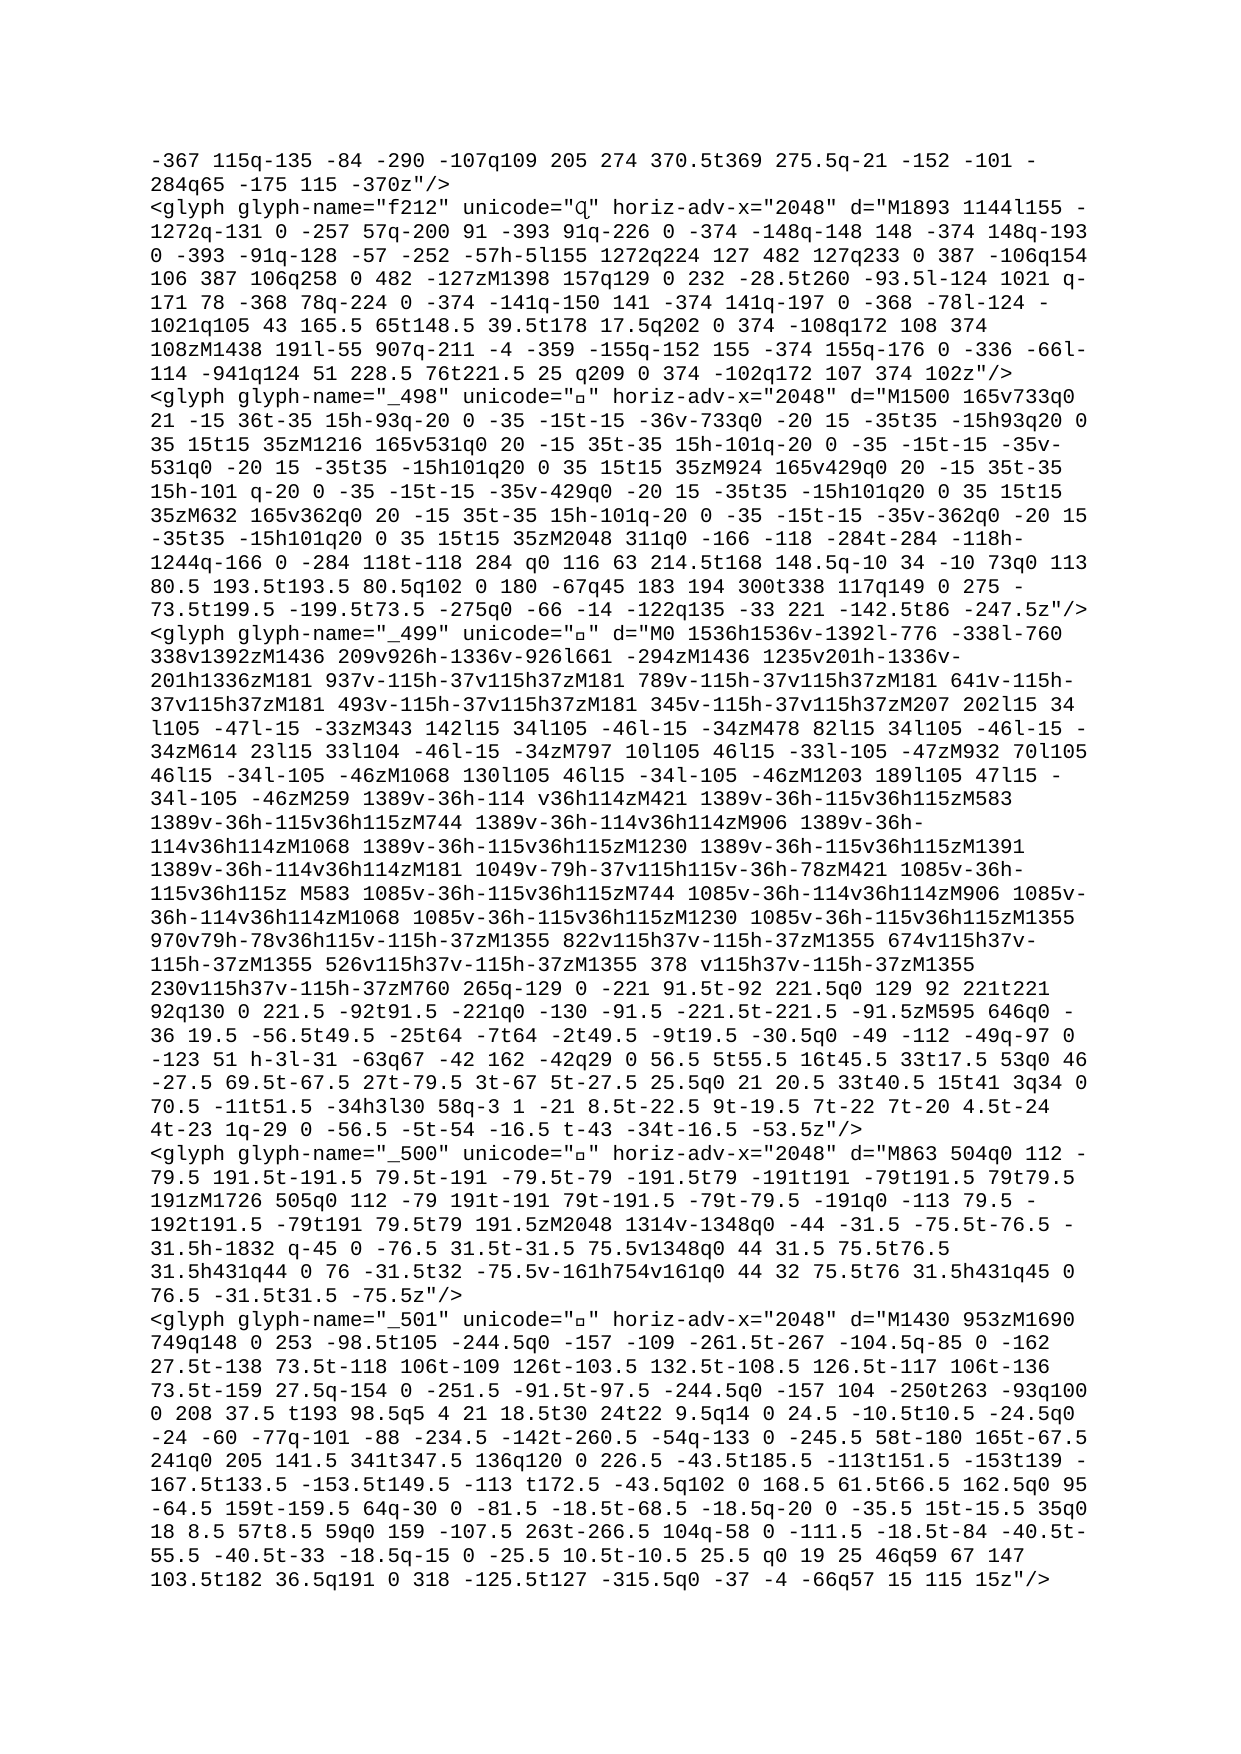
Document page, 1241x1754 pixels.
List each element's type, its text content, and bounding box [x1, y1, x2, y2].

text <glyph glyph-name="f212" unicode="" horiz-adv-x="2048" d="M1893 1144l155 -1272q-131 0 -257 57q-200 91 -393 91q-226 0 -374 -148q-148 148 -374 148q-193 0 -393 -91q-128 -57 -252 -57h-5l155 1272q224 127 482 127q233 0 387 -106q154 106 387 106q258 0 482 -127zM1398 157q129 0 232 -28.5t260 -93.5l-124 1021 q-171 78 -368 78q-224 0 -374 -141q-150 141 -374 141q-197 0 -368 -78l-124 -1021q105 43 165.5 65t148.5 39.5t178 17.5q202 0 374 -108q172 108 374 108zM1438 191l-55 907q-211 -4 -359 -155q-152 155 -374 155q-176 0 -336 -66l-114 -941q124 51 228.5 76t221.5 25 q209 0 374 -102q172 107 374 102z"/> [150, 197, 1090, 386]
text <glyph glyph-name="_499" unicode="" d="M0 1536h1536v-1392l-776 -338l-760 338v1392zM1436 209v926h-1336v-926l661 -294zM1436 1235v201h-1336v-201h1336zM181 937v-115h-37v115h37zM181 789v-115h-37v115h37zM181 641v-115h-37v115h37zM181 493v-115h-37v115h37zM181 345v-115h-37v115h37zM207 202l15 34 l105 -47l-15 -33zM343 142l15 34l105 -46l-15 -34zM478 82l15 34l105 -46l-15 -34zM614 23l15 33l104 -46l-15 -34zM797 10l105 46l15 -33l-105 -47zM932 70l105 46l15 -34l-105 -46zM1068 130l105 46l15 -34l-105 -46zM1203 189l105 47l15 -34l-105 -46zM259 1389v-36h-114 v36h114zM421 1389v-36h-115v36h115zM583 1389v-36h-115v36h115zM744 1389v-36h-114v36h114zM906 1389v-36h-114v36h114zM1068 1389v-36h-115v36h115zM1230 1389v-36h-115v36h115zM1391 1389v-36h-114v36h114zM181 1049v-79h-37v115h115v-36h-78zM421 1085v-36h-115v36h115z M583 1085v-36h-115v36h115zM744 1085v-36h-114v36h114zM906 1085v-36h-114v36h114zM1068 1085v-36h-115v36h115zM1230 1085v-36h-115v36h115zM1355 970v79h-78v36h115v-115h-37zM1355 822v115h37v-115h-37zM1355 674v115h37v-115h-37zM1355 526v115h37v-115h-37zM1355 378 v115h37v-115h-37zM1355 230v115h37v-115h-37zM760 265q-129 0 -221 91.5t-92 221.5q0 129 92 221t221 92q130 0 221.5 -92t91.5 -221q0 -130 -91.5 -221.5t-221.5 -91.5zM595 646q0 -36 19.5 -56.5t49.5 -25t64 -7t64 -2t49.5 -9t19.5 -30.5q0 -49 -112 -49q-97 0 -123 51 h-3l-31 -63q67 -42 162 -42q29 0 56.5 5t55.5 16t45.5 33t17.5 53q0 46 -27.5 69.5t-67.5 27t-79.5 3t-67 5t-27.5 25.5q0 21 20.5 33t40.5 15t41 3q34 0 70.5 -11t51.5 -34h3l30 58q-3 1 -21 8.5t-22.5 9t-19.5 7t-22 7t-20 4.5t-24 4t-23 1q-29 0 -56.5 -5t-54 -16.5 t-43 -34t-16.5 -53.5z"/> [150, 623, 1090, 1143]
text <glyph glyph-name="_501" unicode="" horiz-adv-x="2048" d="M1430 953zM1690 749q148 0 253 -98.5t105 -244.5q0 -157 -109 -261.5t-267 -104.5q-85 0 -162 27.5t-138 73.5t-118 106t-109 126t-103.5 132.5t-108.5 126.5t-117 106t-136 73.5t-159 27.5q-154 0 -251.5 -91.5t-97.5 -244.5q0 -157 104 -250t263 -93q100 0 208 37.5 t193 98.5q5 4 21 18.5t30 24t22 9.5q14 0 24.5 -10.5t10.5 -24.5q0 -24 -60 -77q-101 -88 -234.5 -142t-260.5 -54q-133 0 -245.5 58t-180 165t-67.5 241q0 205 141.5 341t347.5 136q120 0 226.5 -43.5t185.5 -113t151.5 -153t139 -167.5t133.5 -153.5t149.5 -113 t172.5 -43.5q102 0 168.5 61.5t66.5 162.5q0 95 -64.5 159t-159.5 64q-30 0 -81.5 -18.5t-68.5 -18.5q-20 0 -35.5 15t-15.5 35q0 18 8.5 57t8.5 59q0 159 -107.5 263t-266.5 104q-58 0 -111.5 -18.5t-84 -40.5t-55.5 -40.5t-33 -18.5q-15 0 -25.5 10.5t-10.5 25.5 q0 19 25 46q59 67 147 103.5t182 36.5q191 0 318 -125.5t127 -315.5q0 -37 -4 -66q57 15 115 15z"/> [150, 1309, 1090, 1592]
text <glyph glyph-name="_500" unicode="" horiz-adv-x="2048" d="M863 504q0 112 -79.5 191.5t-191.5 79.5t-191 -79.5t-79 -191.5t79 -191t191 -79t191.5 79t79.5 191zM1726 505q0 112 -79 191t-191 79t-191.5 -79t-79.5 -191q0 -113 79.5 -192t191.5 -79t191 79.5t79 191.5zM2048 1314v-1348q0 -44 -31.5 -75.5t-76.5 -31.5h-1832 q-45 0 -76.5 31.5t-31.5 75.5v1348q0 44 31.5 75.5t76.5 31.5h431q44 0 76 -31.5t32 -75.5v-161h754v161q0 44 32 75.5t76 31.5h431q45 0 76.5 -31.5t31.5 -75.5z"/> [150, 1143, 1090, 1309]
text <glyph glyph-name="_498" unicode="" horiz-adv-x="2048" d="M1500 165v733q0 21 -15 36t-35 15h-93q-20 0 -35 -15t-15 -36v-733q0 -20 15 -35t35 -15h93q20 0 35 15t15 35zM1216 165v531q0 20 -15 35t-35 15h-101q-20 0 -35 -15t-15 -35v-531q0 -20 15 -35t35 -15h101q20 0 35 15t15 35zM924 165v429q0 20 -15 35t-35 15h-101 q-20 0 -35 -15t-15 -35v-429q0 -20 15 -35t35 -15h101q20 0 35 15t15 35zM632 165v362q0 20 -15 35t-35 15h-101q-20 0 -35 -15t-15 -35v-362q0 -20 15 -35t35 -15h101q20 0 35 15t15 35zM2048 311q0 -166 -118 -284t-284 -118h-1244q-166 0 -284 118t-118 284 q0 116 63 214.5t168 148.5q-10 34 -10 73q0 113 80.5 193.5t193.5 80.5q102 0 180 -67q45 183 194 300t338 117q149 0 275 -73.5t199.5 -199.5t73.5 -275q0 -66 -14 -122q135 -33 221 -142.5t86 -247.5z"/> [150, 386, 1090, 623]
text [150, 150, 1090, 197]
